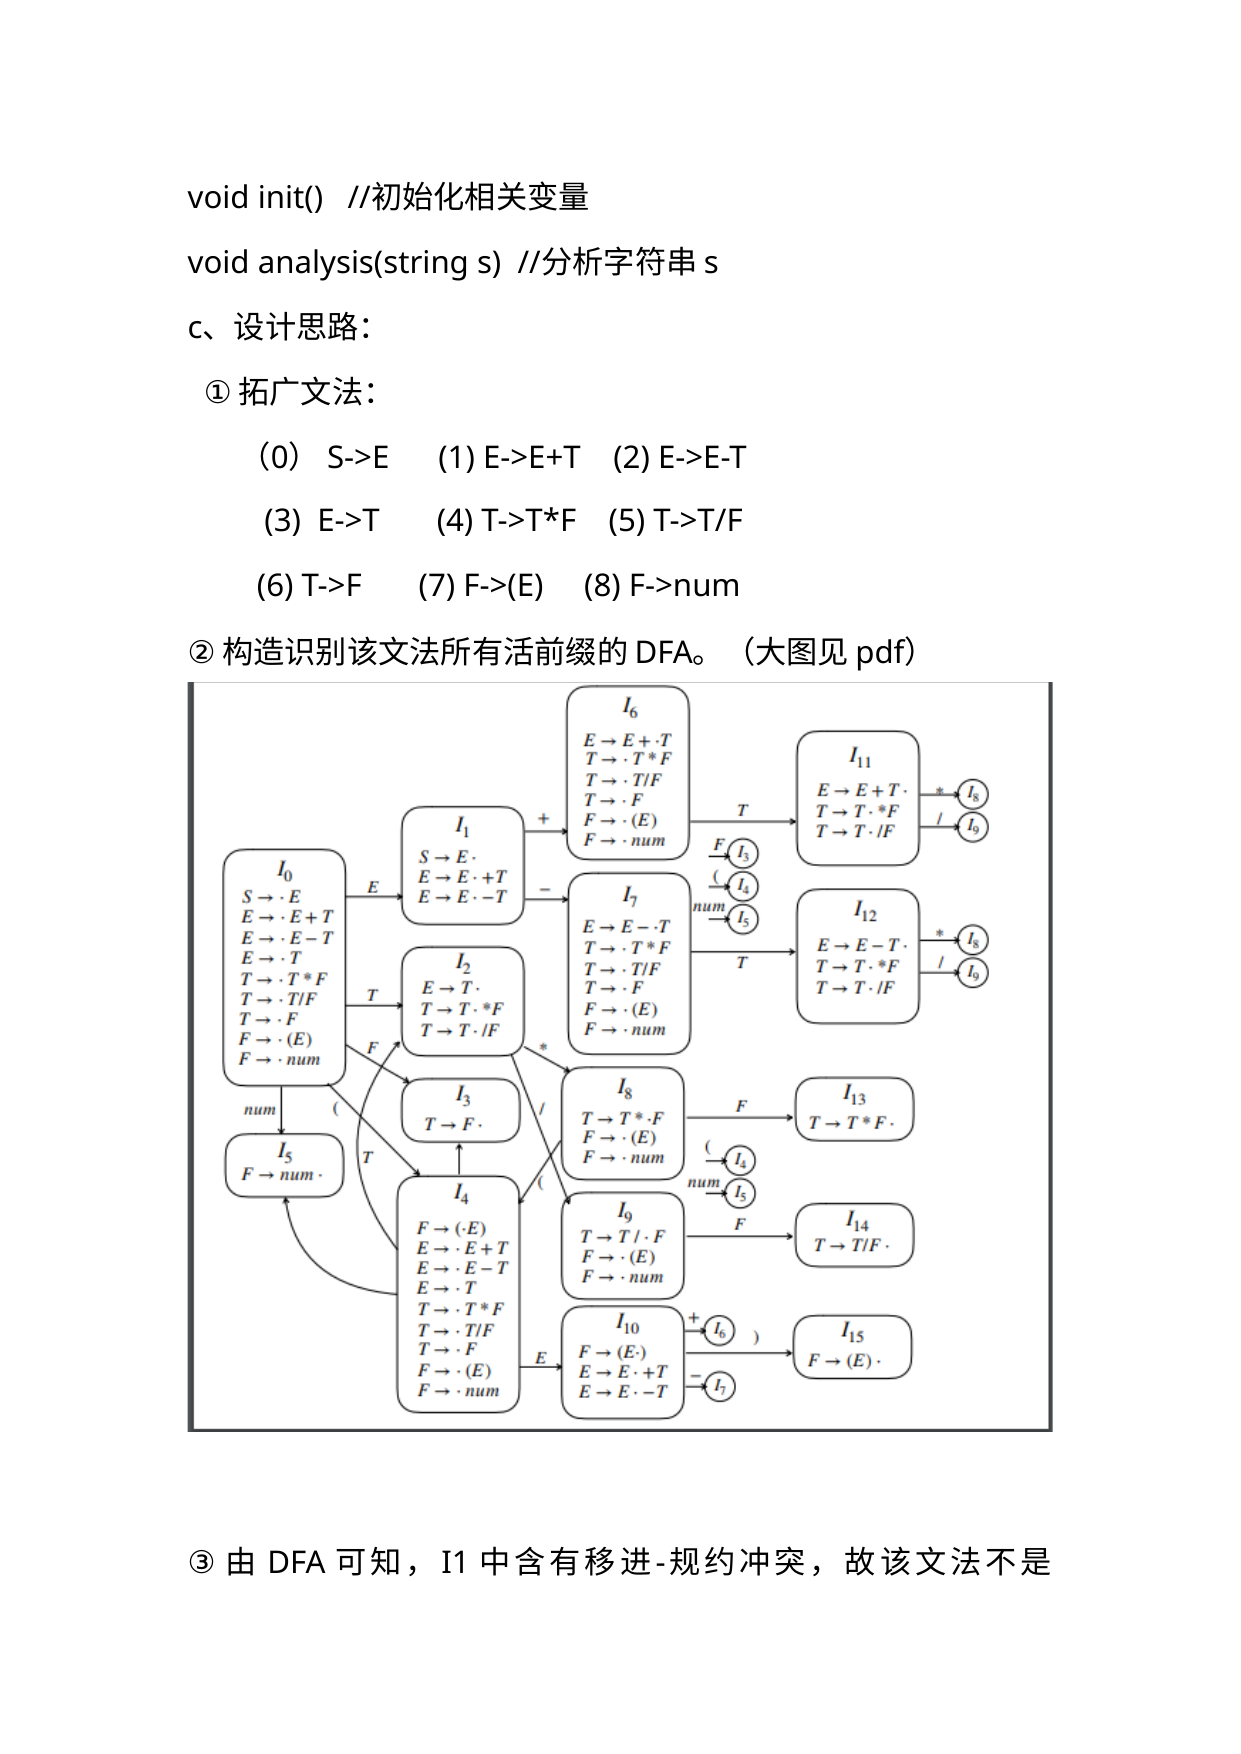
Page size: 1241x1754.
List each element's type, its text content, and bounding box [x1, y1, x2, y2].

text void init() //初始化相关变量 [187, 162, 1053, 227]
text （0） S->E (1) E->E+T (2) E->E-T [187, 422, 1053, 487]
picture [187, 682, 1053, 1432]
text (3) E->T (4) T->T*F (5) T->T/F [187, 487, 1053, 552]
text c、设计思路： [187, 292, 1053, 357]
text ①拓广文法： [187, 357, 1053, 422]
text void analysis(string s) //分析字符串s [187, 227, 1053, 292]
text (6) T->F (7) F->(E) (8) F->num [187, 552, 1053, 617]
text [187, 1527, 1053, 1592]
text ②构造识别该文法所有活前缀的DFA。（大图见pdf） [187, 617, 1053, 682]
